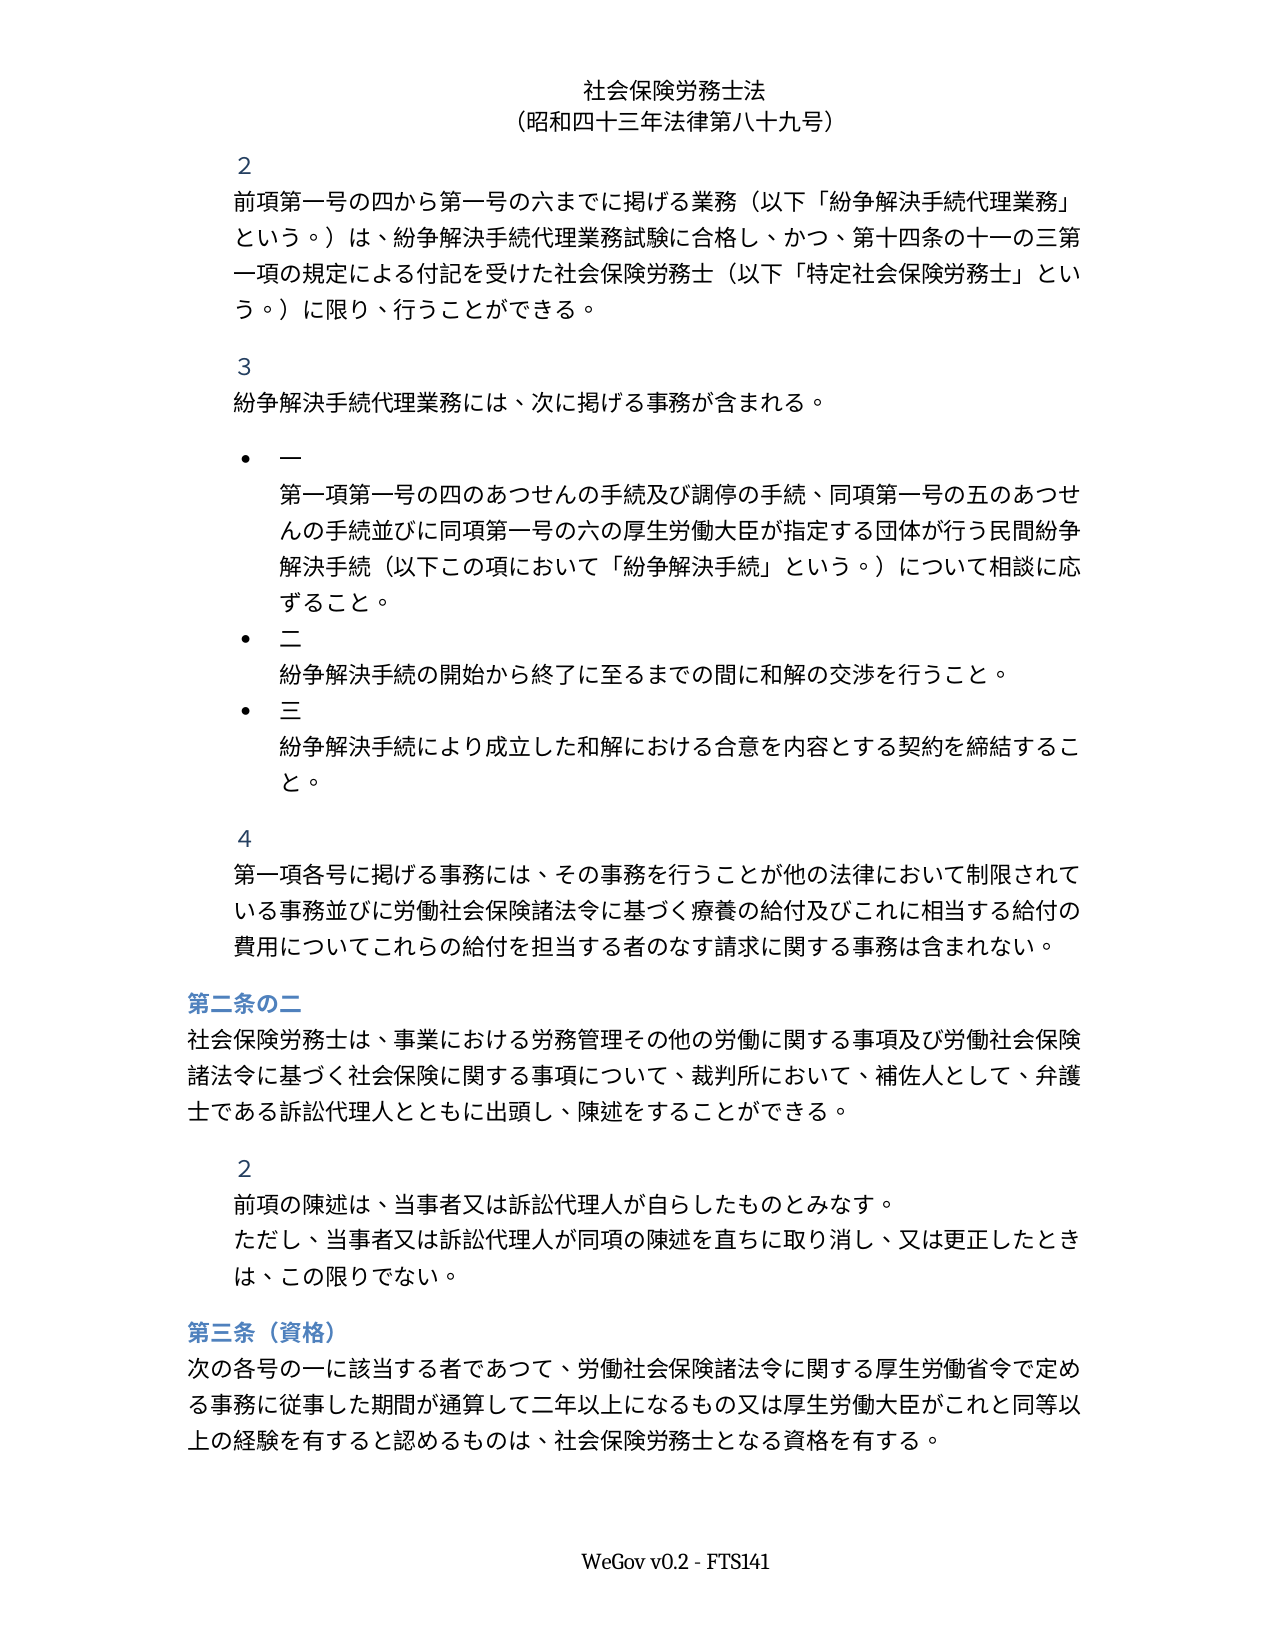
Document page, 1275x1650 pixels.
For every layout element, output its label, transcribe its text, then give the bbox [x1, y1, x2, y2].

text 前項第一号の四から第一号の六までに掲げる業務（以下「紛争解決手続代理業務」という。）は、紛争解決手続代理業務試験に合格し、かつ、第十四条の十一の三第一項の規定による付記を受けた社会保険労務士（以下「特定社会保険労務士」という。）に限り、行うことができる。 [233, 186, 1087, 325]
subtitle 第二条の二 [187, 988, 1087, 1019]
subtitle ３ [233, 351, 1087, 382]
subtitle ４ [233, 823, 1087, 855]
text 次の各号の一に該当する者であつて、労働社会保険諸法令に関する厚生労働省令で定める事務に従事した期間が通算して二年以上になるもの又は厚生労働大臣がこれと同等以上の経験を有すると認めるものは、社会保険労務士となる資格を有する。 [187, 1353, 1087, 1456]
subtitle ２ [233, 150, 1087, 181]
text 第一項各号に掲げる事務には、その事務を行うことが他の法律において制限されている事務並びに労働社会保険諸法令に基づく療養の給付及びこれに相当する給付の費用についてこれらの給付を担当する者のなす請求に関する事務は含まれない。 [233, 859, 1087, 962]
text 紛争解決手続代理業務には、次に掲げる事務が含まれる。 [233, 386, 1087, 418]
list 二 紛争解決手続の開始から終了に至るまでの間に和解の交渉を行うこと。 [242, 623, 1087, 690]
text 前項の陳述は、当事者又は訴訟代理人が自らしたものとみなす。 ただし、当事者又は訴訟代理人が同項の陳述を直ちに取り消し、又は更正したときは、この限りでない。 [233, 1188, 1087, 1292]
list 三 紛争解決手続により成立した和解における合意を内容とする契約を締結すること。 [242, 695, 1087, 798]
subtitle 第三条（資格） [187, 1317, 1087, 1348]
text 社会保険労務士は、事業における労務管理その他の労働に関する事項及び労働社会保険諸法令に基づく社会保険に関する事項について、裁判所において、補佐人として、弁護士である訴訟代理人とともに出頭し、陳述をすることができる。 [187, 1024, 1087, 1127]
subtitle ２ [233, 1153, 1087, 1184]
list 一 第一項第一号の四のあつせんの手続及び調停の手続、同項第一号の五のあつせんの手続並びに同項第一号の六の厚生労働大臣が指定する団体が行う民間紛争解決手続（以下この項において「紛争解決手続」という。）について相談に応ずること。 [242, 443, 1087, 618]
